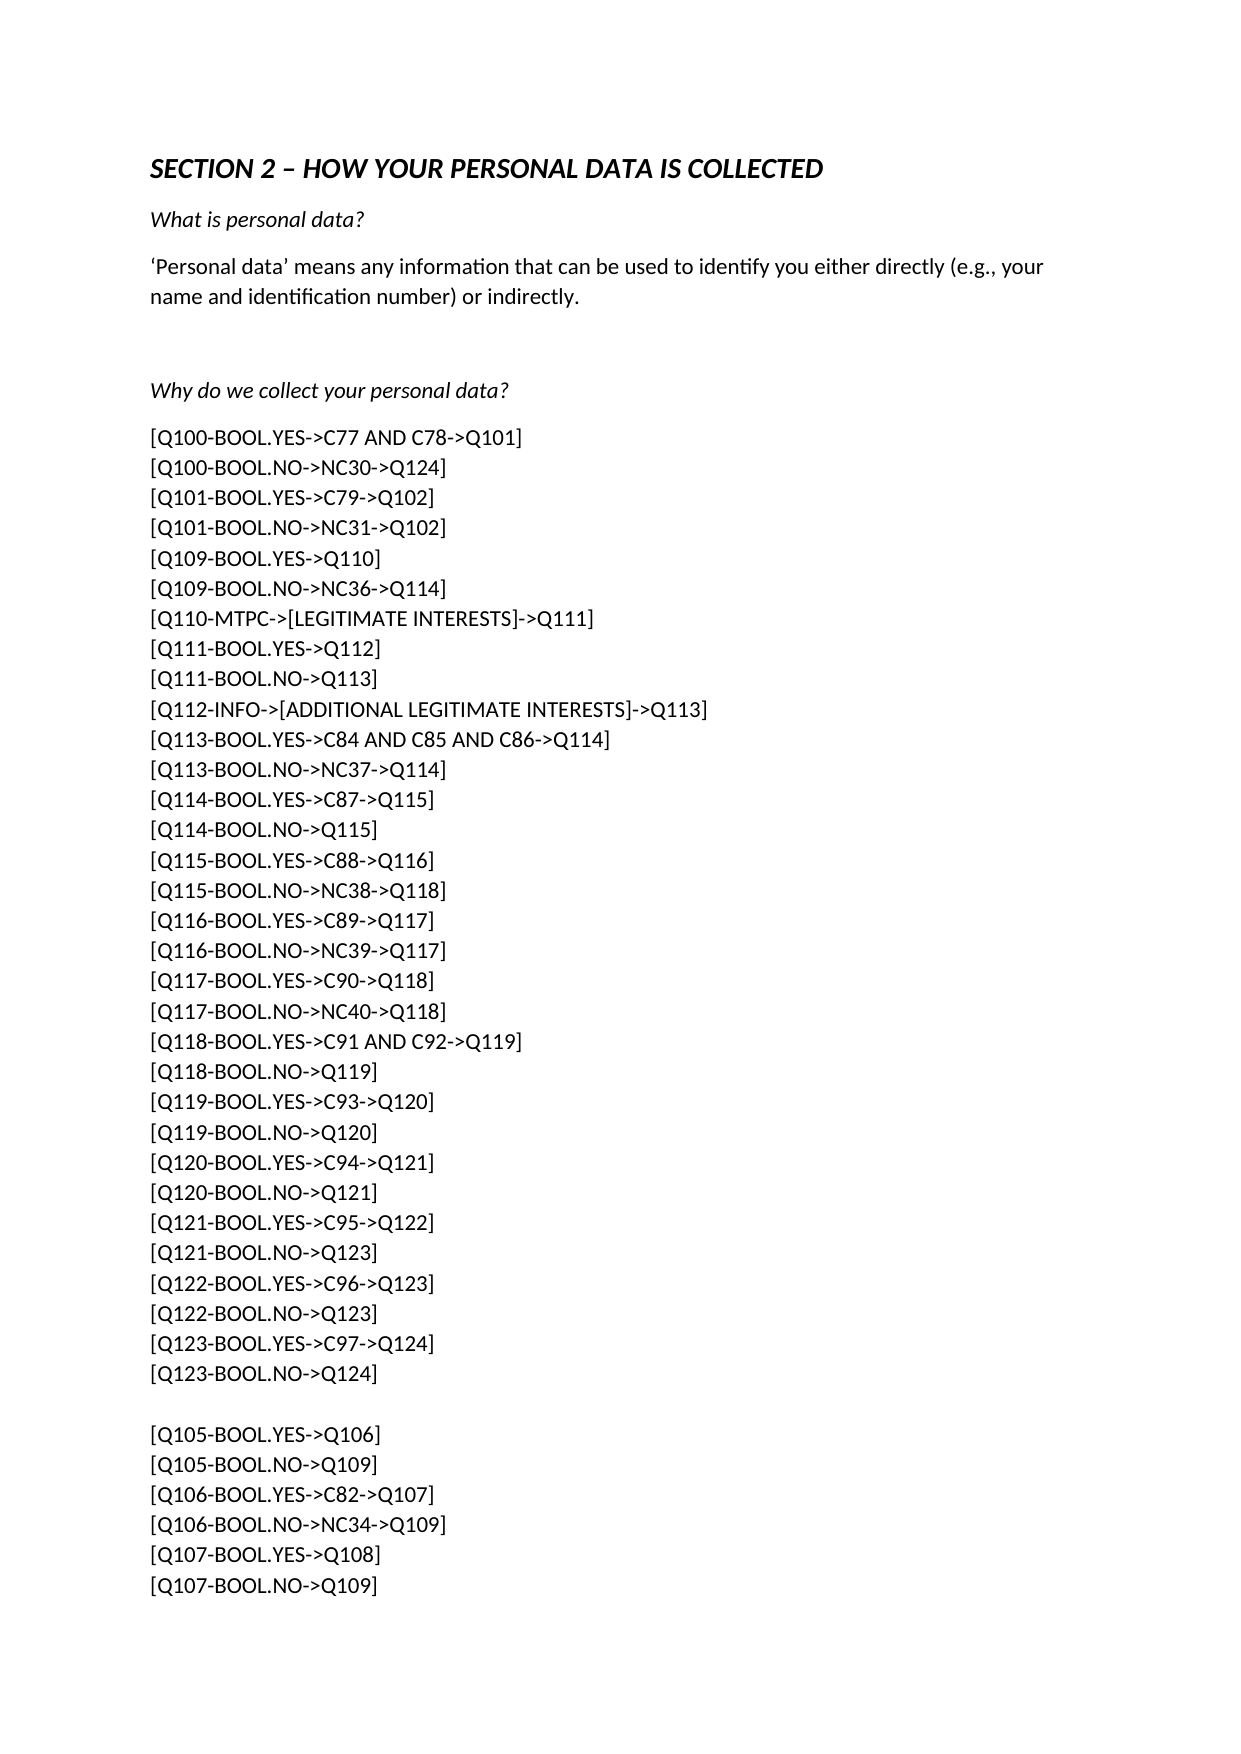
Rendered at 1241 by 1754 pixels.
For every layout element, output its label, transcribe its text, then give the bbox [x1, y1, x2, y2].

list [Q123-BOOL.YES->C97->Q124] [150, 1329, 1090, 1357]
list [Q113-BOOL.YES->C84 AND C85 AND C86->Q114] [150, 725, 1090, 753]
list [Q118-BOOL.YES->C91 AND C92->Q119] [150, 1027, 1090, 1055]
list [Q120-BOOL.NO->Q121] [150, 1178, 1090, 1206]
list [Q114-BOOL.YES->C87->Q115] [150, 785, 1090, 813]
text [Q109-BOOL.NO->NC36->Q114] [150, 574, 1090, 602]
list [Q114-BOOL.NO->Q115] [150, 816, 1090, 843]
list [Q105-BOOL.YES->Q106] [150, 1420, 1090, 1448]
text [Q101-BOOL.NO->NC31->Q102] [150, 513, 1090, 541]
text [Q100-BOOL.YES->C77 AND C78->Q101] [150, 423, 1090, 451]
list [Q107-BOOL.NO->Q109] [150, 1571, 1090, 1599]
list [Q119-BOOL.NO->Q120] [150, 1118, 1090, 1146]
list [Q122-BOOL.NO->Q123] [150, 1299, 1090, 1327]
list [Q106-BOOL.YES->C82->Q107] [150, 1480, 1090, 1508]
list [Q119-BOOL.YES->C93->Q120] [150, 1087, 1090, 1115]
list [Q121-BOOL.YES->C95->Q122] [150, 1208, 1090, 1236]
subtitle SECTION 2 – HOW YOUR PERSONAL DATA IS COLLECTED [150, 150, 1090, 186]
list [Q116-BOOL.YES->C89->Q117] [150, 906, 1090, 934]
list [Q121-BOOL.NO->Q123] [150, 1238, 1090, 1266]
list [Q118-BOOL.NO->Q119] [150, 1057, 1090, 1085]
list [Q123-BOOL.NO->Q124] [150, 1359, 1090, 1387]
list [Q105-BOOL.NO->Q109] [150, 1450, 1090, 1478]
text What is personal data? [150, 205, 1090, 233]
text Why do we collect your personal data? [150, 376, 1090, 404]
list [Q106-BOOL.NO->NC34->Q109] [150, 1510, 1090, 1538]
list [Q113-BOOL.NO->NC37->Q114] [150, 755, 1090, 783]
text [Q111-BOOL.YES->Q112] [150, 634, 1090, 662]
text ‘Personal data’ means any information that can be used to identify you either directly (e.g., your name and identification number) or indirectly. [150, 252, 1090, 310]
list [Q111-BOOL.NO->Q113] [150, 664, 1090, 692]
list [Q112-INFO->[ADDITIONAL LEGITIMATE INTERESTS]->Q113] [150, 695, 1090, 723]
list [Q120-BOOL.YES->C94->Q121] [150, 1148, 1090, 1176]
text [Q101-BOOL.YES->C79->Q102] [150, 483, 1090, 511]
list [Q115-BOOL.YES->C88->Q116] [150, 846, 1090, 874]
text [Q110-MTPC->[LEGITIMATE INTERESTS]->Q111] [150, 604, 1090, 632]
list [Q107-BOOL.YES->Q108] [150, 1541, 1090, 1568]
list [Q116-BOOL.NO->NC39->Q117] [150, 936, 1090, 964]
list [Q115-BOOL.NO->NC38->Q118] [150, 876, 1090, 904]
text [Q100-BOOL.NO->NC30->Q124] [150, 453, 1090, 481]
list [Q117-BOOL.YES->C90->Q118] [150, 967, 1090, 994]
list [Q122-BOOL.YES->C96->Q123] [150, 1269, 1090, 1297]
text [Q109-BOOL.YES->Q110] [150, 544, 1090, 572]
list [Q117-BOOL.NO->NC40->Q118] [150, 997, 1090, 1025]
